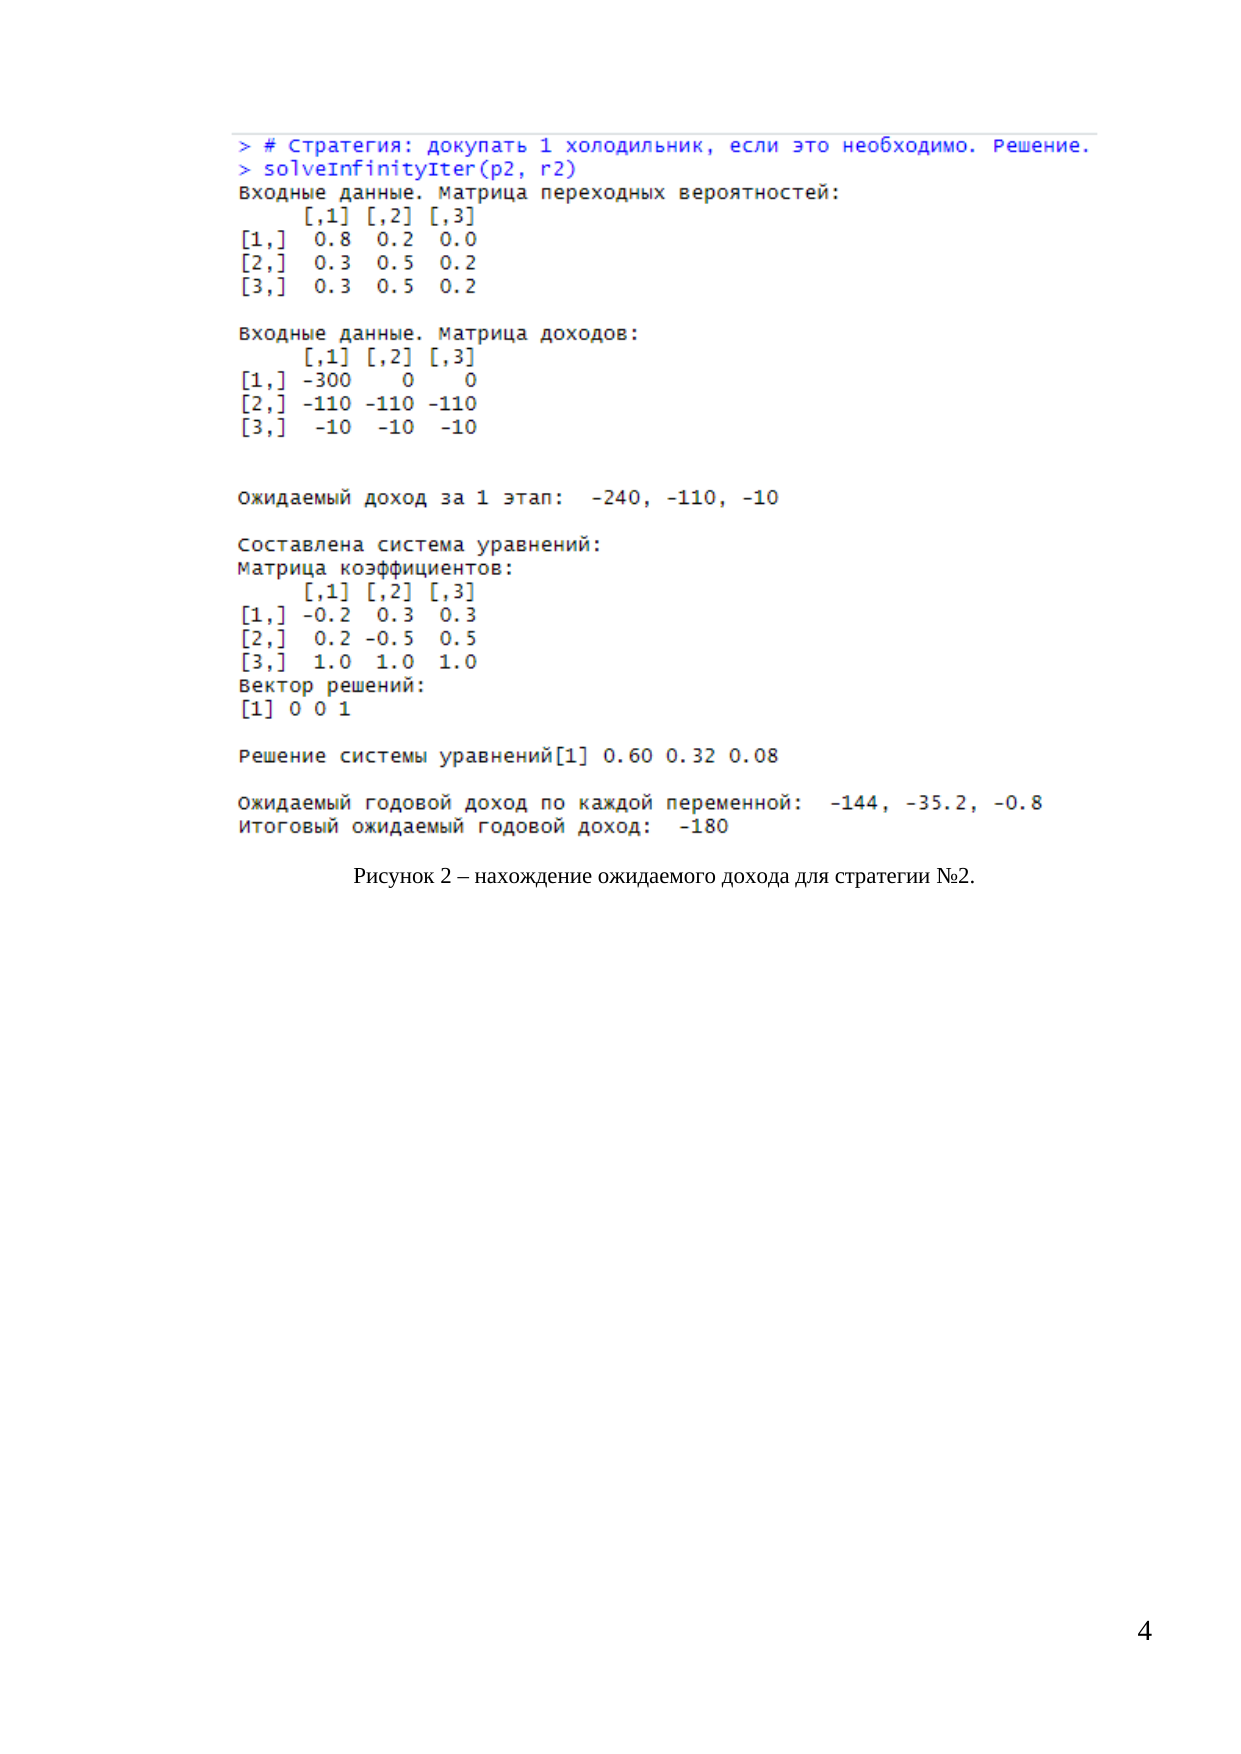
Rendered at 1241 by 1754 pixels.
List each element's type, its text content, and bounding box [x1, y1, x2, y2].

picture [231, 132, 1098, 841]
text Рисунок 2 – нахождение ожидаемого дохода для стратегии №2. [177, 862, 1152, 888]
